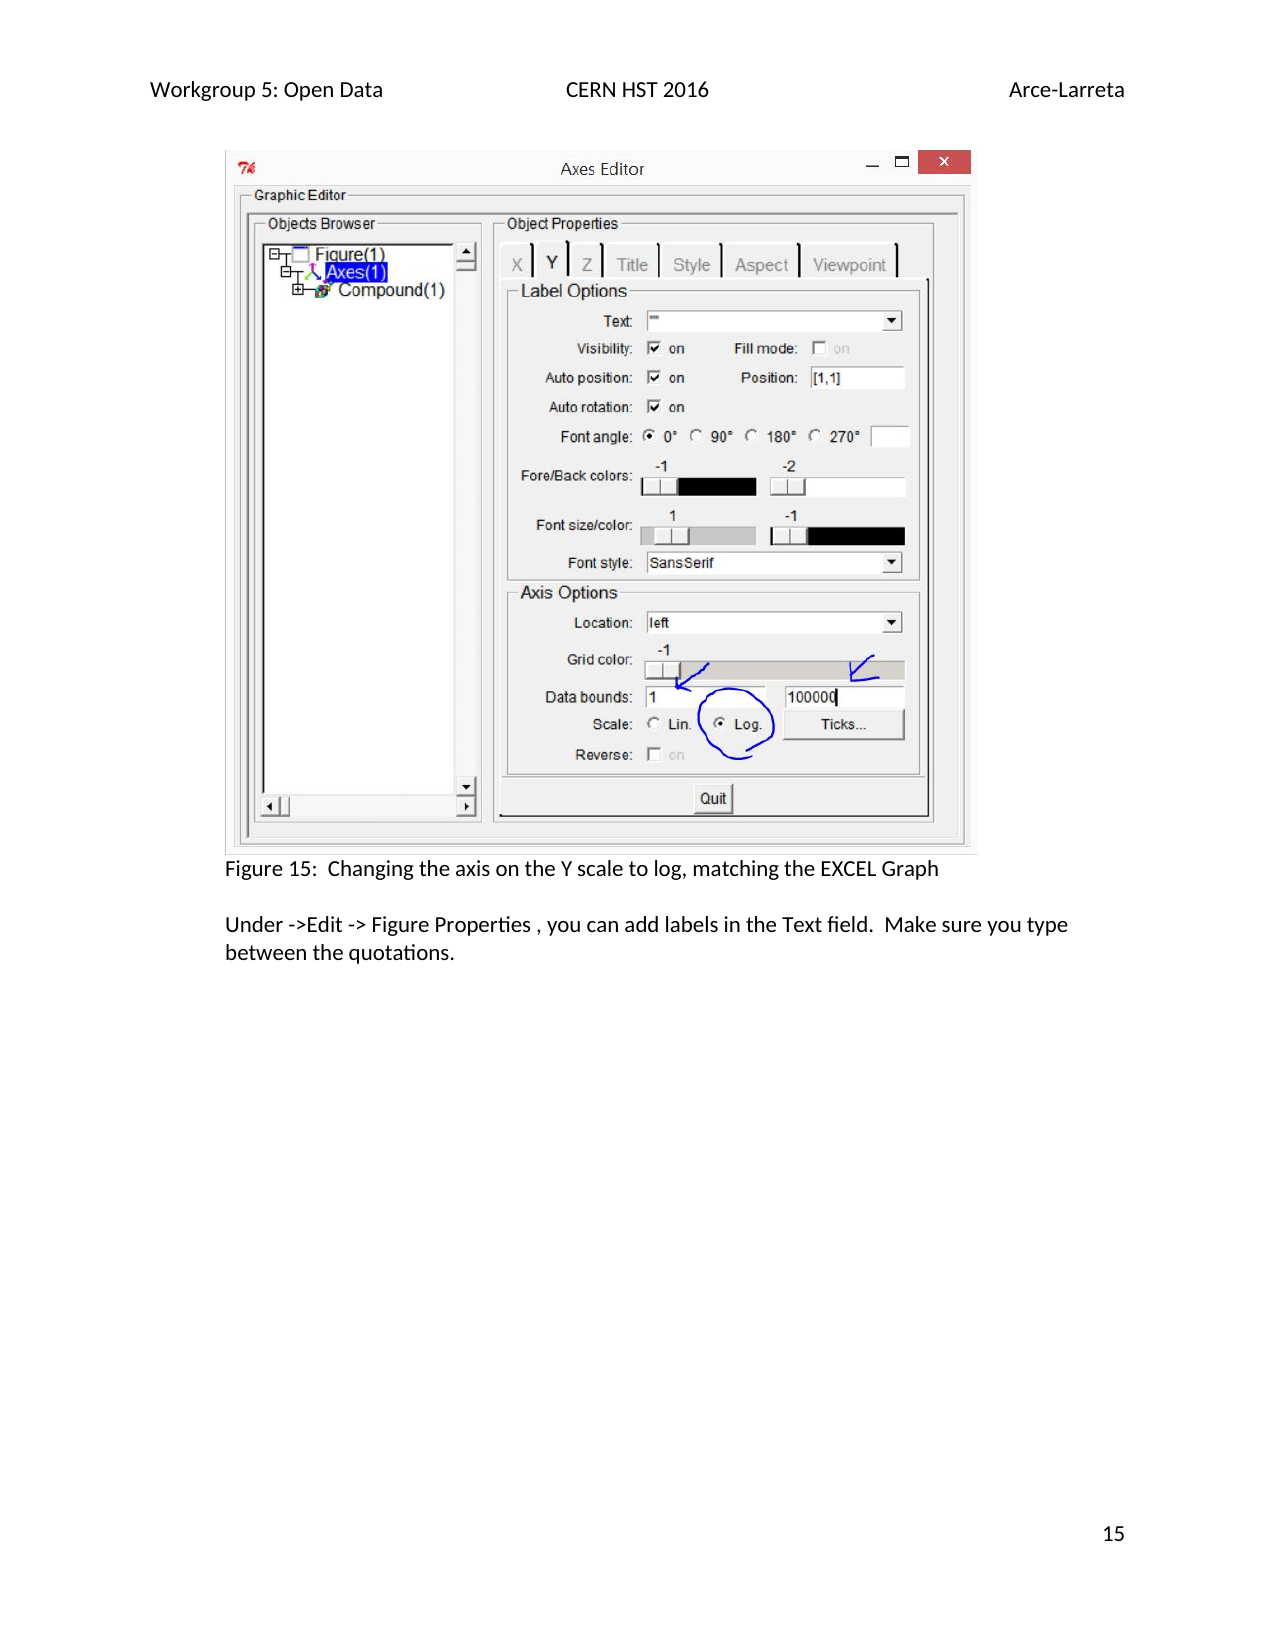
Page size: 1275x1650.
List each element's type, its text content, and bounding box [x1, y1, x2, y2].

text Under ->Edit -> Figure Properties , you can add labels in the Text field. Make sure you type between the quotations. [225, 910, 1125, 966]
text Figure 15: Changing the axis on the Y scale to log, matching the EXCEL Graph [225, 854, 1125, 882]
picture [225, 150, 978, 855]
